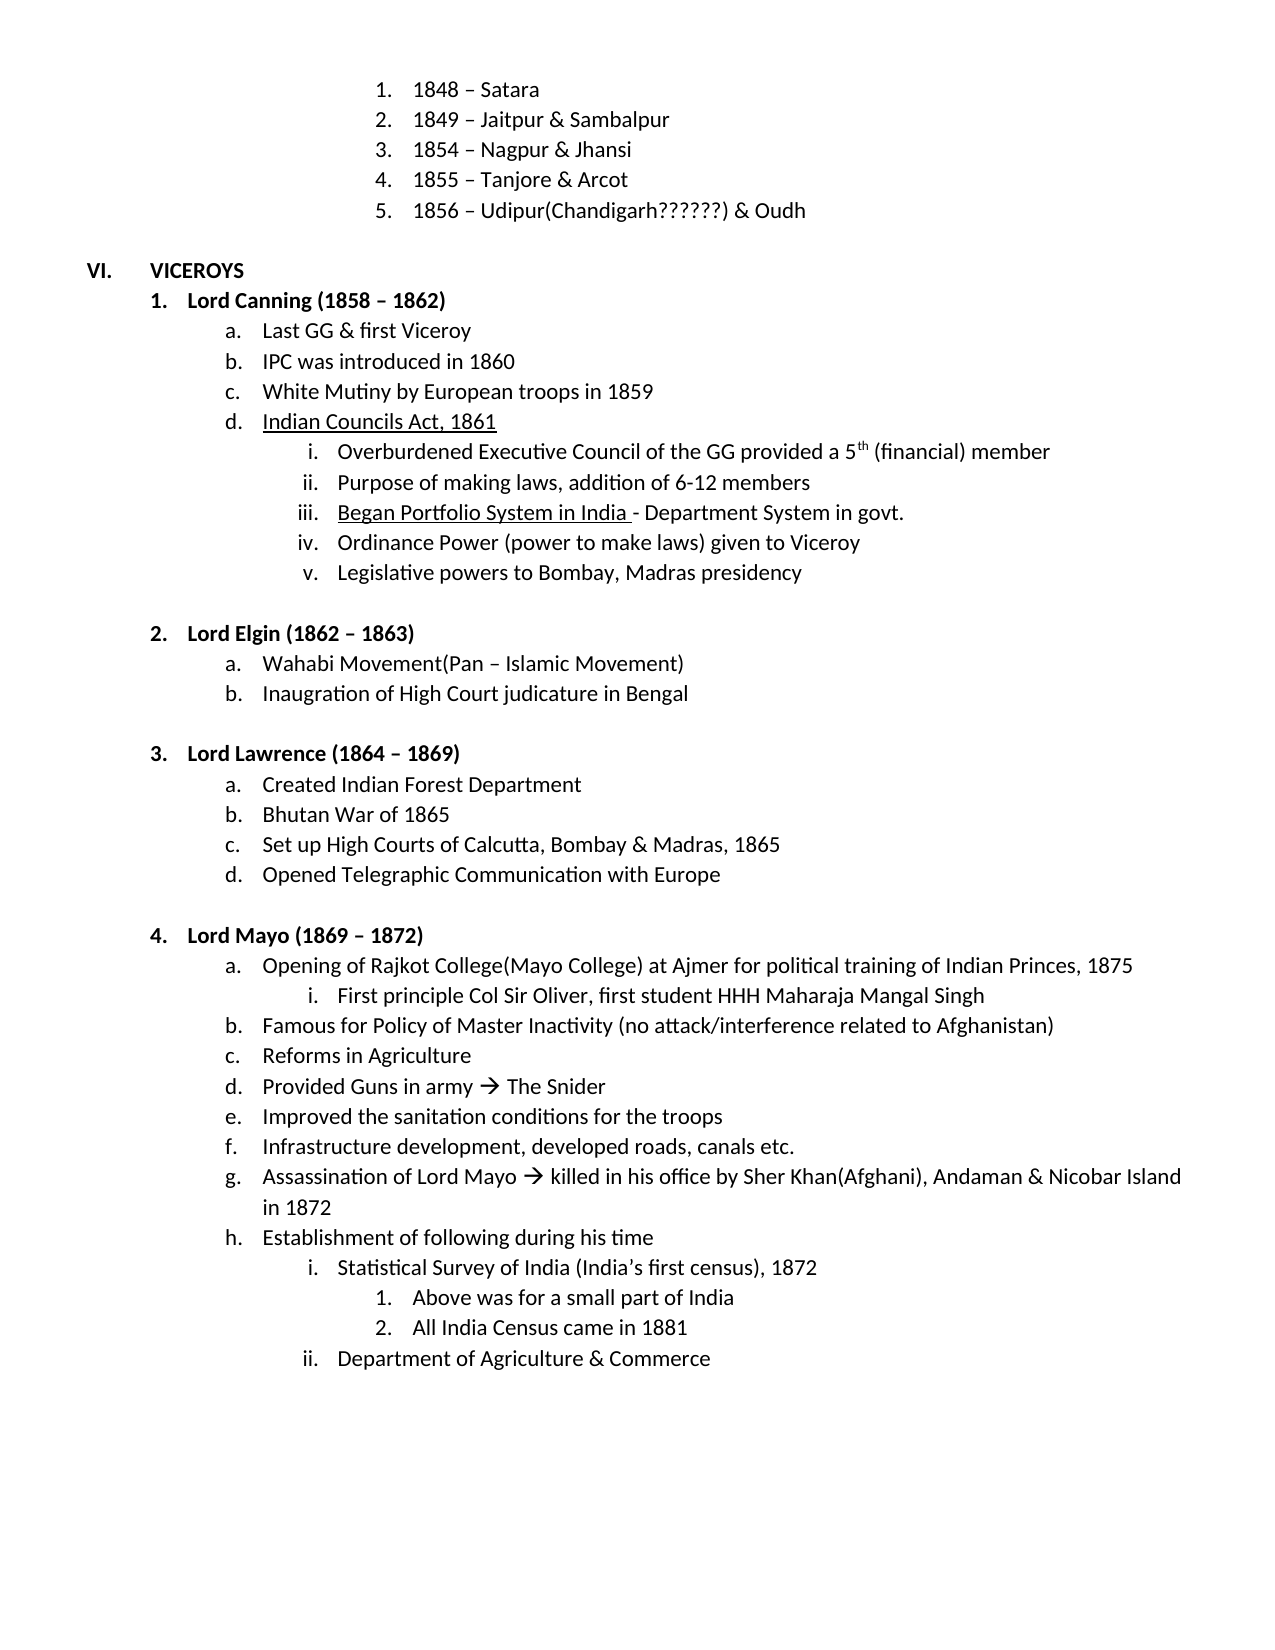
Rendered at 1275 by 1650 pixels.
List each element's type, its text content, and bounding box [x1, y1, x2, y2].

list 1854 – Nagpur & Jhansi [375, 135, 1200, 163]
list Statistical Survey of India (India’s first census), 1872 [319, 1253, 1200, 1281]
list Set up High Courts of Calcutta, Bombay & Madras, 1865 [225, 830, 1200, 858]
list Lord Lawrence (1864 – 1869) [150, 739, 1200, 768]
list IPC was introduced in 1860 [225, 347, 1200, 375]
list Above was for a small part of India [375, 1283, 1200, 1311]
list Improved the sanitation conditions for the troops [225, 1102, 1200, 1130]
list All India Census came in 1881 [375, 1313, 1200, 1342]
list Legislative powers to Bombay, Madras presidency [319, 558, 1200, 586]
list VICEROYS [112, 256, 1200, 284]
list 1849 – Jaitpur & Sambalpur [375, 105, 1200, 133]
list Department of Agriculture & Commerce [319, 1344, 1200, 1372]
list Reforms in Agriculture [225, 1042, 1200, 1070]
list Created Indian Forest Department [225, 770, 1200, 798]
list 1848 – Satara [375, 75, 1200, 103]
list Indian Councils Act, 1861 [225, 407, 1200, 435]
list Lord Mayo (1869 – 1872) [150, 921, 1200, 949]
list Ordinance Power (power to make laws) given to Viceroy [319, 528, 1200, 556]
list Overburdened Executive Council of the GG provided a 5th (financial) member [319, 437, 1200, 466]
list Opening of Rajkot College(Mayo College) at Ajmer for political training of Indian Princes, 1875 [225, 951, 1200, 979]
list 1855 – Tanjore & Arcot [375, 166, 1200, 194]
list Provided Guns in army The Snider [225, 1072, 1200, 1100]
list Famous for Policy of Master Inactivity (no attack/interference related to Afghanistan) [225, 1011, 1200, 1039]
list Lord Elgin (1862 – 1863) [150, 619, 1200, 647]
list Infrastructure development, developed roads, canals etc. [225, 1132, 1200, 1160]
list Lord Canning (1858 – 1862) [150, 286, 1200, 314]
list Inaugration of High Court judicature in Bengal [225, 679, 1200, 707]
list Opened Telegraphic Communication with Europe [225, 860, 1200, 888]
list White Mutiny by European troops in 1859 [225, 377, 1200, 405]
list 1856 – Udipur(Chandigarh??????) & Oudh [375, 196, 1200, 224]
list First principle Col Sir Oliver, first student HHH Maharaja Mangal Singh [319, 981, 1200, 1009]
list Purpose of making laws, addition of 6-12 members [319, 468, 1200, 496]
list Bhutan War of 1865 [225, 800, 1200, 828]
list Assassination of Lord Mayo killed in his office by Sher Khan(Afghani), Andaman & Nicobar Island in 1872 [225, 1162, 1200, 1221]
list Wahabi Movement(Pan – Islamic Movement) [225, 649, 1200, 677]
list Began Portfolio System in India - Department System in govt. [319, 498, 1200, 526]
list Last GG & first Viceroy [225, 317, 1200, 345]
list Establishment of following during his time [225, 1223, 1200, 1251]
